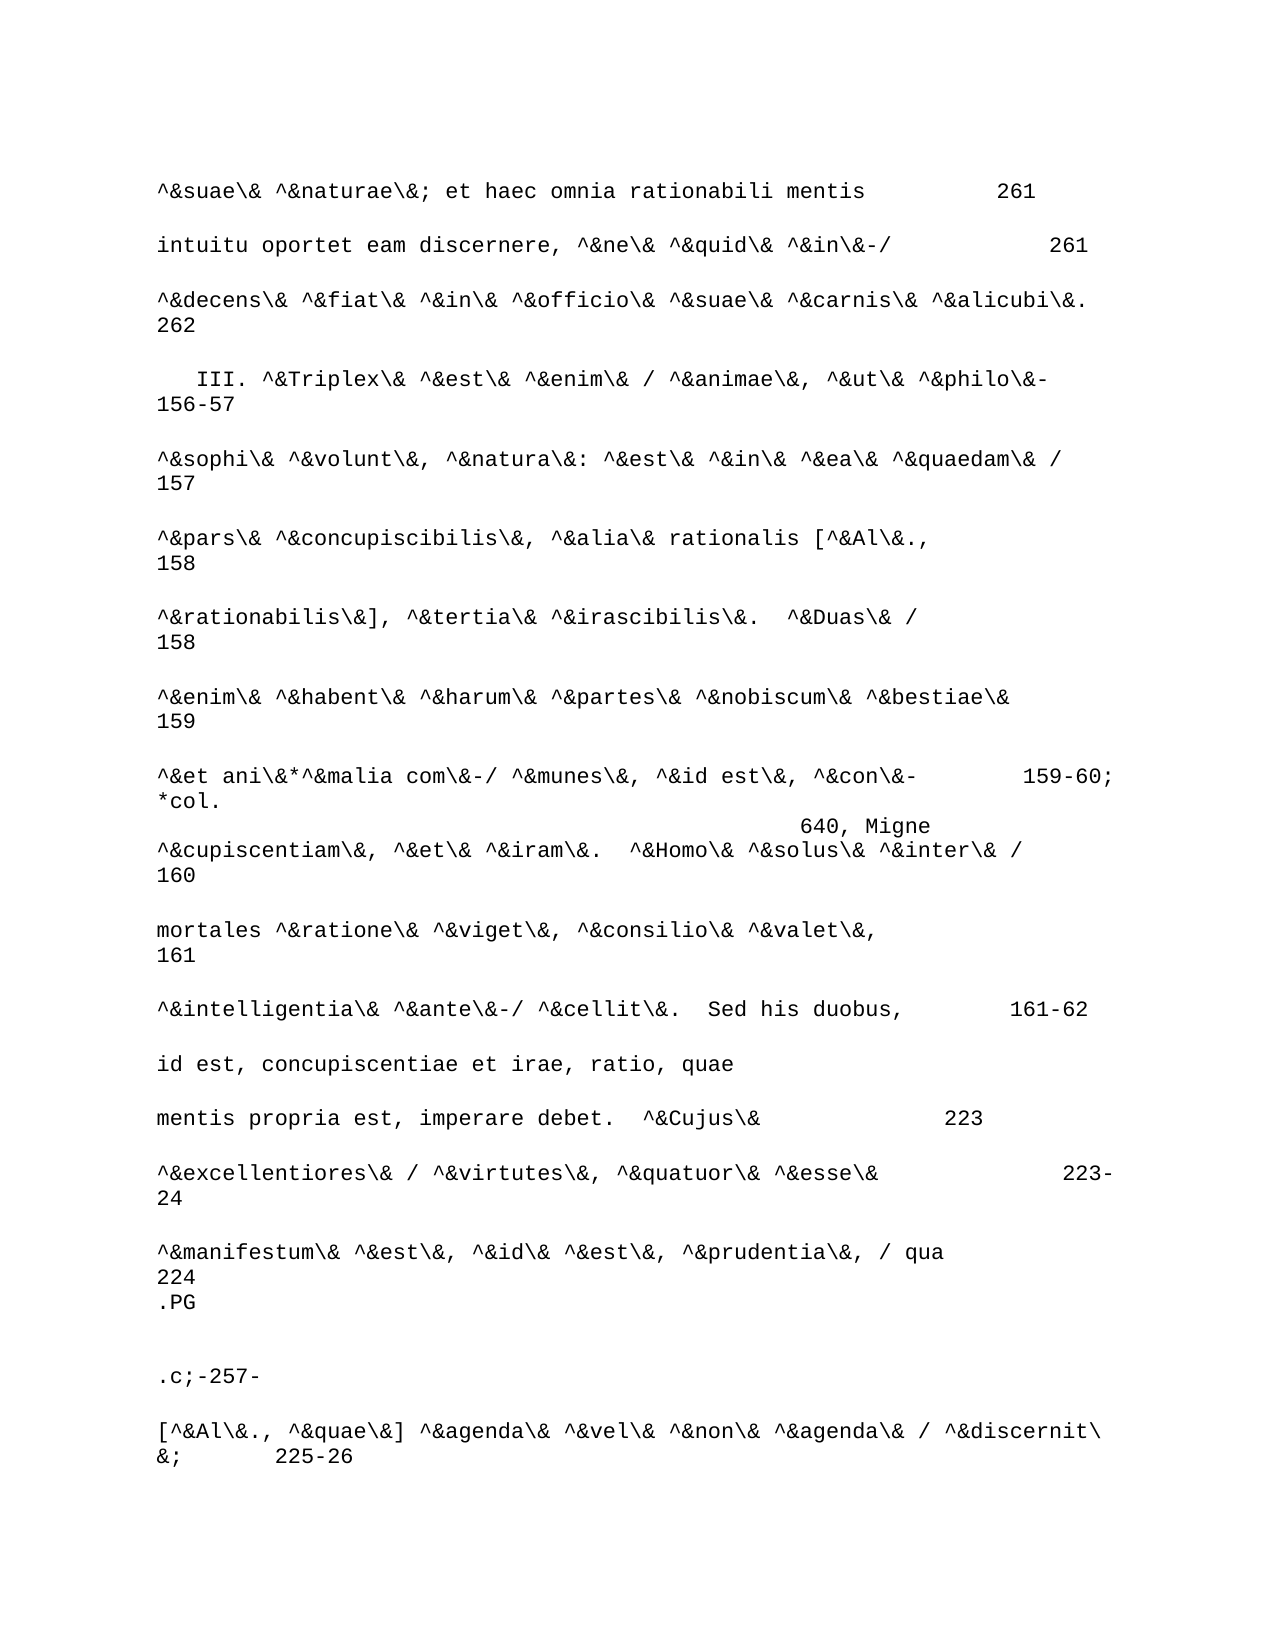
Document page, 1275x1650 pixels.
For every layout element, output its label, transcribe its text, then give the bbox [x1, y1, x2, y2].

text ^&manifestum\& ^&est\&, ^&id\& ^&est\&, ^&prudentia\&, / qua 224 [156, 1241, 1118, 1291]
text III. ^&Triplex\& ^&est\& ^&enim\& / ^&animae\&, ^&ut\& ^&philo\&- 156-57 [156, 368, 1118, 418]
text ^&et ani\&*^&malia com\&-/ ^&munes\&, ^&id est\&, ^&con\&- 159-60; *col. [156, 765, 1118, 815]
text [^&Al\&., ^&quae\&] ^&agenda\& ^&vel\& ^&non\& ^&agenda\& / ^&discernit\&; 225-26 [156, 1420, 1118, 1469]
text ^&suae\& ^&naturae\&; et haec omnia rationabili mentis 261 [156, 180, 1118, 204]
text ^&intelligentia\& ^&ante\&-/ ^&cellit\&. Sed his duobus, 161-62 [156, 998, 1118, 1023]
text ^&pars\& ^&concupiscibilis\&, ^&alia\& rationalis [^&Al\&., 158 [156, 527, 1118, 577]
text intuitu oportet eam discernere, ^&ne\& ^&quid\& ^&in\&-/ 261 [156, 234, 1118, 259]
text ^&sophi\& ^&volunt\&, ^&natura\&: ^&est\& ^&in\& ^&ea\& ^&quaedam\& / 157 [156, 448, 1118, 497]
text .PG [156, 1291, 1118, 1316]
text 640, Migne [156, 815, 1118, 839]
text ^&enim\& ^&habent\& ^&harum\& ^&partes\& ^&nobiscum\& ^&bestiae\& 159 [156, 686, 1118, 735]
text id est, concupiscentiae et irae, ratio, quae [156, 1053, 1118, 1078]
text ^&rationabilis\&], ^&tertia\& ^&irascibilis\&. ^&Duas\& / 158 [156, 606, 1118, 656]
text ^&excellentiores\& / ^&virtutes\&, ^&quatuor\& ^&esse\& 223-24 [156, 1162, 1118, 1212]
text .c;-257- [156, 1365, 1118, 1390]
text mentis propria est, imperare debet. ^&Cujus\& 223 [156, 1107, 1118, 1132]
text ^&cupiscentiam\&, ^&et\& ^&iram\&. ^&Homo\& ^&solus\& ^&inter\& / 160 [156, 839, 1118, 889]
text ^&decens\& ^&fiat\& ^&in\& ^&officio\& ^&suae\& ^&carnis\& ^&alicubi\&. 262 [156, 289, 1118, 338]
text mortales ^&ratione\& ^&viget\&, ^&consilio\& ^&valet\&, 161 [156, 919, 1118, 968]
